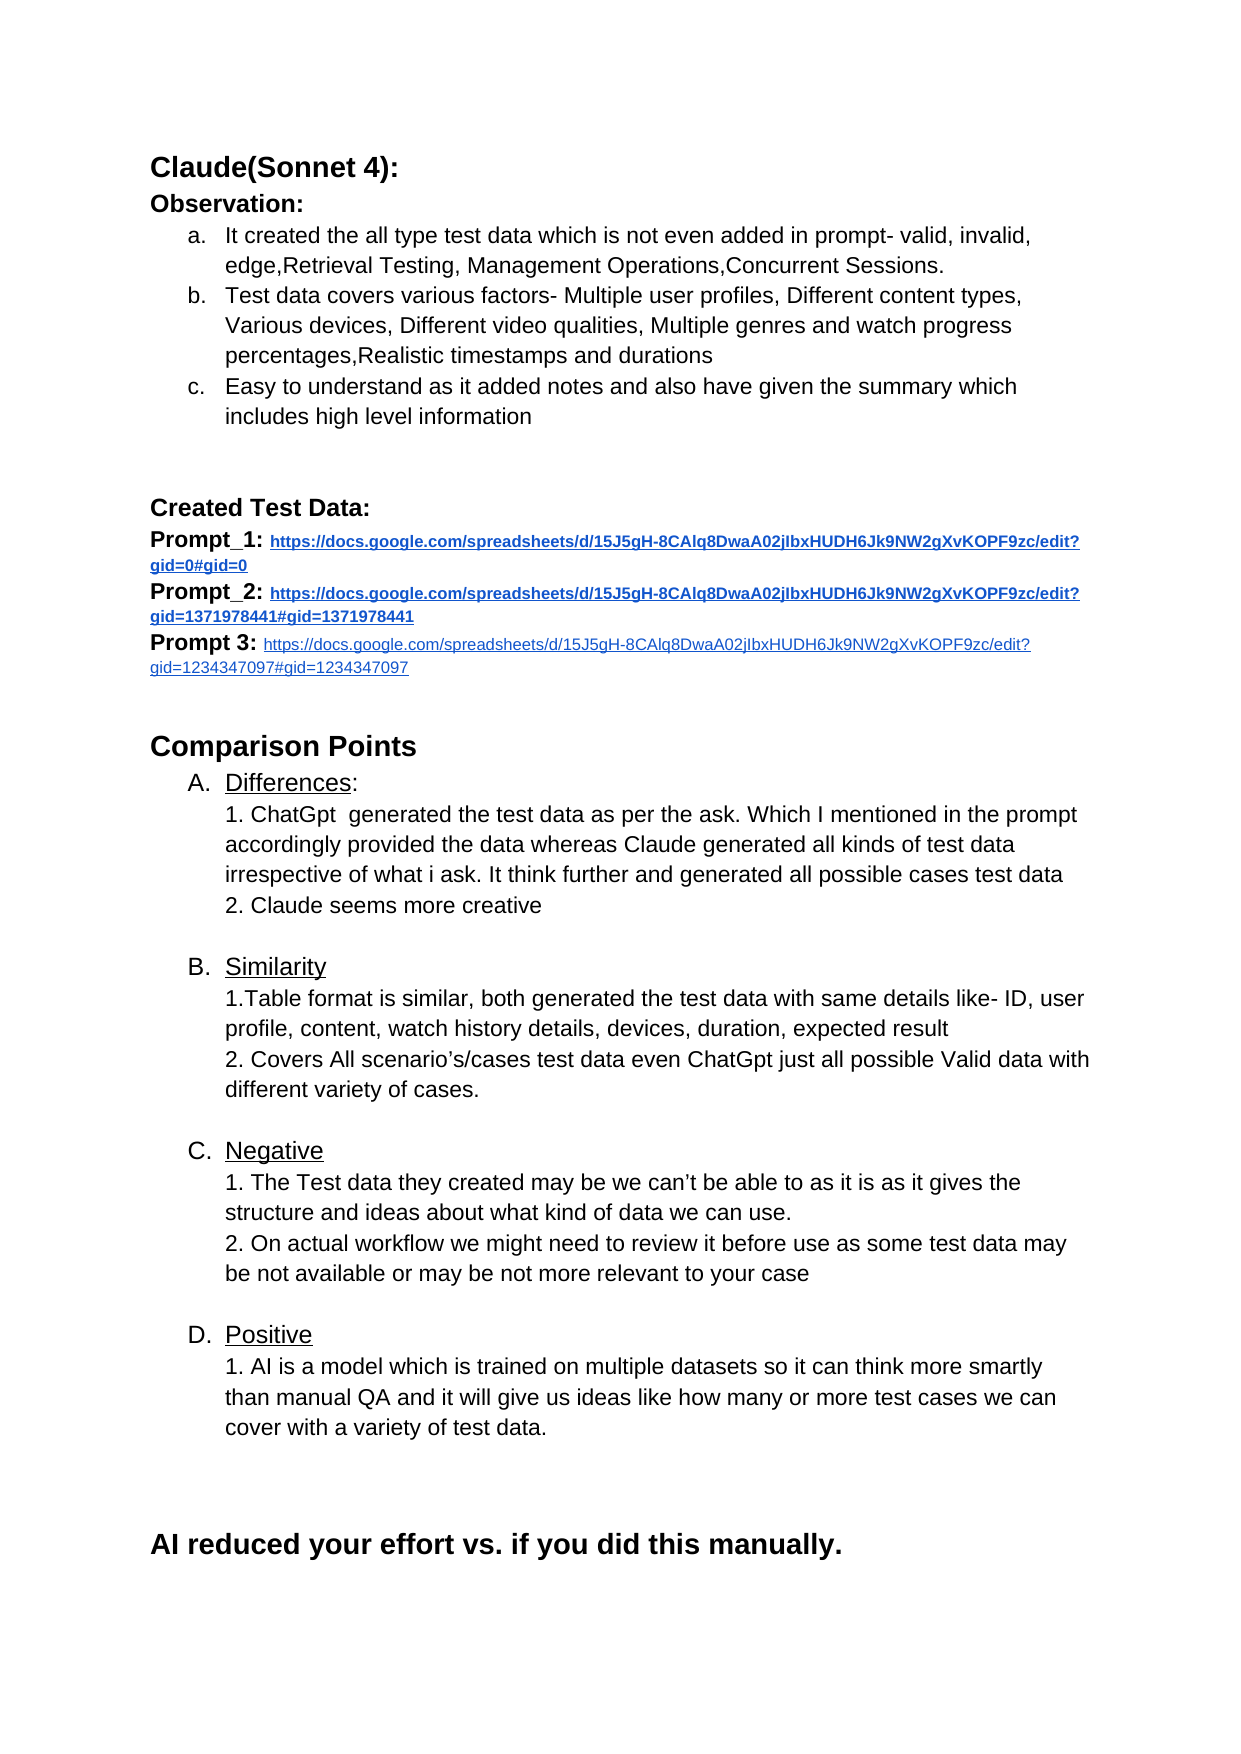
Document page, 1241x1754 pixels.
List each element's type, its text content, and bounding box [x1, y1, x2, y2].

list Similarity [187, 952, 1090, 981]
list It created the all type test data which is not even added in prompt- valid, invalid, edge,Retrieval Testing, Management Operations,Concurrent Sessions. [187, 222, 1090, 278]
list Positive [187, 1320, 1090, 1349]
text Comparison Points [150, 729, 1090, 763]
list Negative [187, 1136, 1090, 1165]
text Observation: [150, 188, 1090, 217]
text Prompt_1: https://docs.google.com/spreadsheets/d/15J5gH-8CAlq8DwaA02jIbxHUDH6Jk9NW2gXvKOPF9zc/edit?gid=0#gid=0 [150, 526, 1090, 575]
text 2. On actual workflow we might need to review it before use as some test data may be not available or may be not more relevant to your case [225, 1229, 1090, 1286]
text AI reduced your effort vs. if you did this manually. [150, 1527, 1090, 1561]
list Test data covers various factors- Multiple user profiles, Different content types, Various devices, Different video qualities, Multiple genres and watch progress percentages,Realistic timestamps and durations [187, 282, 1090, 369]
text 2. Covers All scenario’s/cases test data even ChatGpt just all possible Valid data with different variety of cases. [225, 1046, 1090, 1102]
text Claude(Sonnet 4): [150, 150, 1090, 183]
text 1.Table format is similar, both generated the test data with same details like- ID, user profile, content, watch history details, devices, duration, expected result [225, 985, 1090, 1042]
text Created Test Data: [150, 493, 1090, 522]
text Prompt 3: https://docs.google.com/spreadsheets/d/15J5gH-8CAlq8DwaA02jIbxHUDH6Jk9NW2gXvKOPF9zc/edit?gid=1234347097#gid=1234347097 [150, 629, 1090, 677]
text 1. The Test data they created may be we can’t be able to as it is as it gives the structure and ideas about what kind of data we can use. [225, 1169, 1090, 1226]
list Differences: [187, 768, 1090, 797]
text 2. Claude seems more creative [225, 892, 1090, 918]
list Easy to understand as it added notes and also have given the summary which includes high level information [187, 373, 1090, 429]
text Prompt_2: https://docs.google.com/spreadsheets/d/15J5gH-8CAlq8DwaA02jIbxHUDH6Jk9NW2gXvKOPF9zc/edit?gid=1371978441#gid=1371978441 [150, 578, 1090, 626]
text 1. ChatGpt generated the test data as per the ask. Which I mentioned in the prompt accordingly provided the data whereas Claude generated all kinds of test data irrespective of what i ask. It think further and generated all possible cases test data [225, 801, 1090, 888]
text 1. AI is a model which is trained on multiple datasets so it can think more smartly than manual QA and it will give us ideas like how many or more test cases we can cover with a variety of test data. [225, 1353, 1090, 1440]
